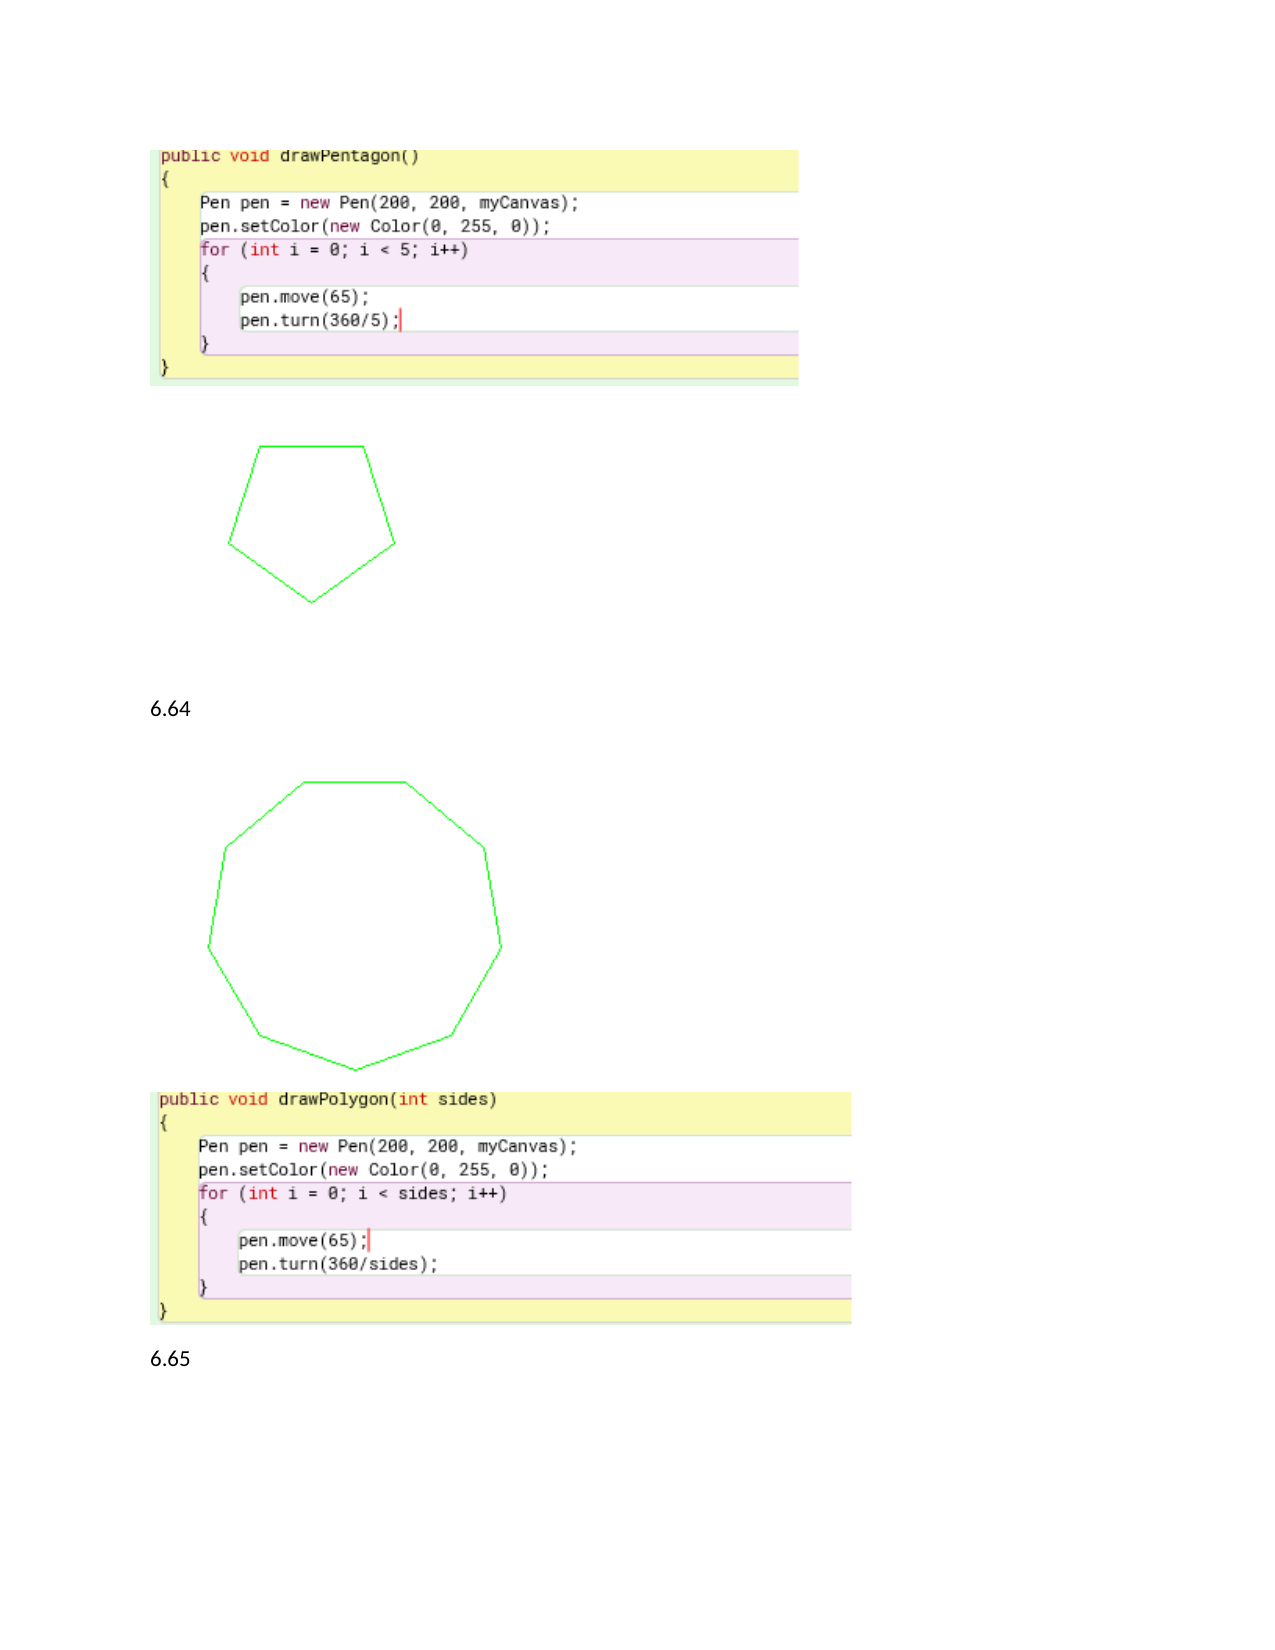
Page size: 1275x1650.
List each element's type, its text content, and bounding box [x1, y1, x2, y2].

picture [150, 388, 696, 676]
text 6.65 [150, 1344, 1125, 1372]
text 6.64 [150, 694, 1125, 722]
picture [150, 150, 799, 386]
picture [150, 741, 650, 1090]
picture [150, 1092, 852, 1325]
